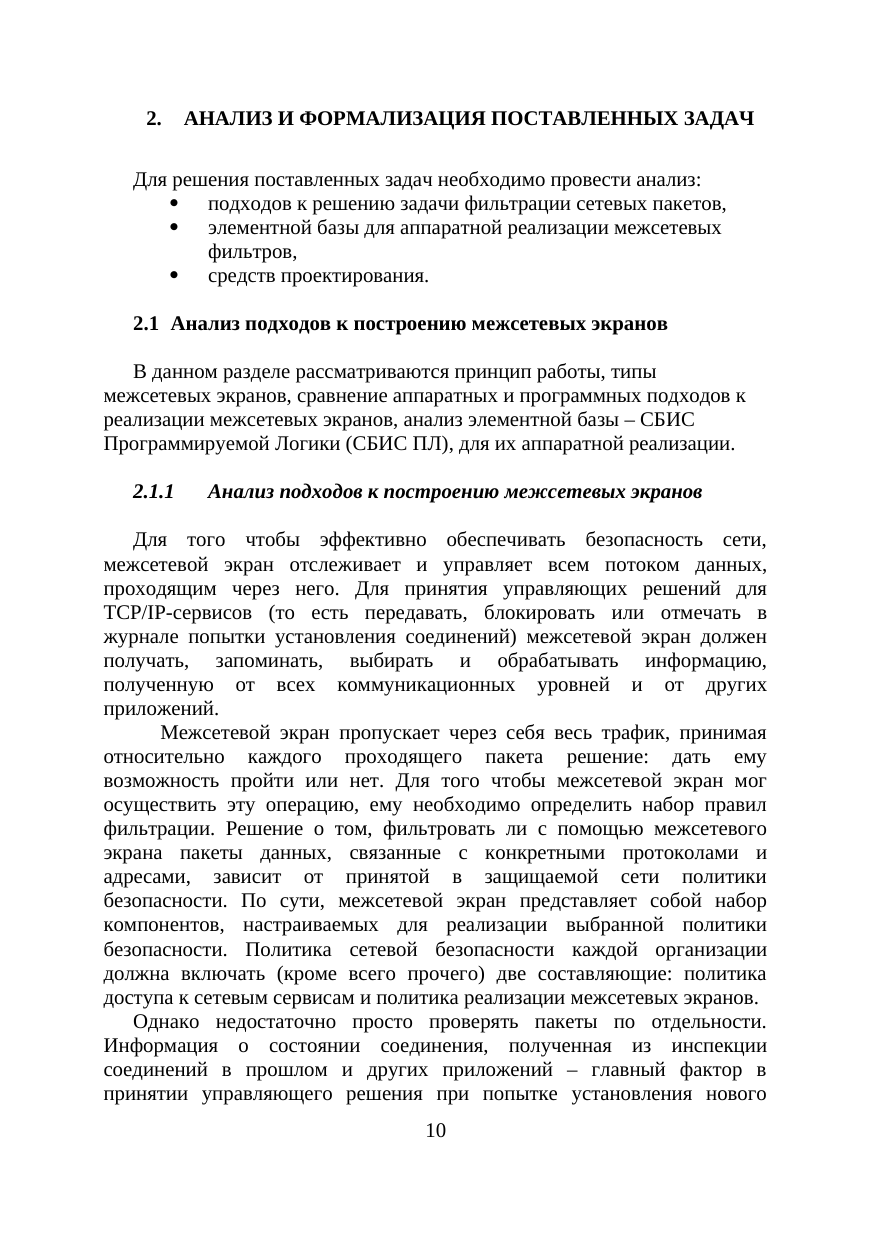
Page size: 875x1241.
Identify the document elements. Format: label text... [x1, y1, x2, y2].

subtitle АНАЛИЗ И ФОРМАЛИЗАЦИЯ ПОСТАВЛЕННЫХ ЗАДАЧ [133, 106, 768, 130]
subtitle Анализ подходов к построению межсетевых экранов [133, 479, 768, 503]
text Для решения поставленных задач необходимо провести анализ: [103, 166, 768, 191]
text В данном разделе рассматриваются принцип работы, типы межсетевых экранов, сравнение аппаратных и программных подходов к реализации межсетевых экранов, анализ элементной базы – СБИС Программируемой Логики (СБИС ПЛ), для их аппаратной реализации. [103, 359, 768, 455]
list средств проектирования. [170, 263, 768, 287]
text Для того чтобы эффективно обеспечивать безопасность сети, межсетевой экран отслеживает и управляет всем потоком данных, проходящим через него. Для принятия управляющих решений для TCP/IP-сервисов (то есть передавать, блокировать или отмечать в журнале попытки установления соединений) межсетевой экран должен получать, запоминать, выбирать и обрабатывать информацию, полученную от всех коммуникационных уровней и от других приложений. Межсетевой экран пропускает через себя весь трафик, принимая относительно каждого проходящего пакета решение: дать ему возможность пройти или нет. Для того чтобы межсетевой экран мог осуществить эту операцию, ему необходимо определить набор правил фильтрации. Решение о том, фильтровать ли с помощью межсетевого экрана пакеты данных, связанные с конкретными протоколами и адресами, зависит от принятой в защищаемой сети политики безопасности. По сути, межсетевой экран представляет собой набор компонентов, настраиваемых для реализации выбранной политики безопасности. Политика сетевой безопасности каждой организации должна включать (кроме всего прочего) две составляющие: политика доступа к сетевым сервисам и политика реализации межсетевых экранов. [103, 527, 768, 1009]
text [103, 1009, 768, 1105]
subtitle Анализ подходов к построению межсетевых экранов [133, 311, 768, 335]
list элементной базы для аппаратной реализации межсетевых фильтров, [170, 214, 768, 263]
list подходов к решению задачи фильтрации сетевых пакетов, [170, 191, 768, 214]
